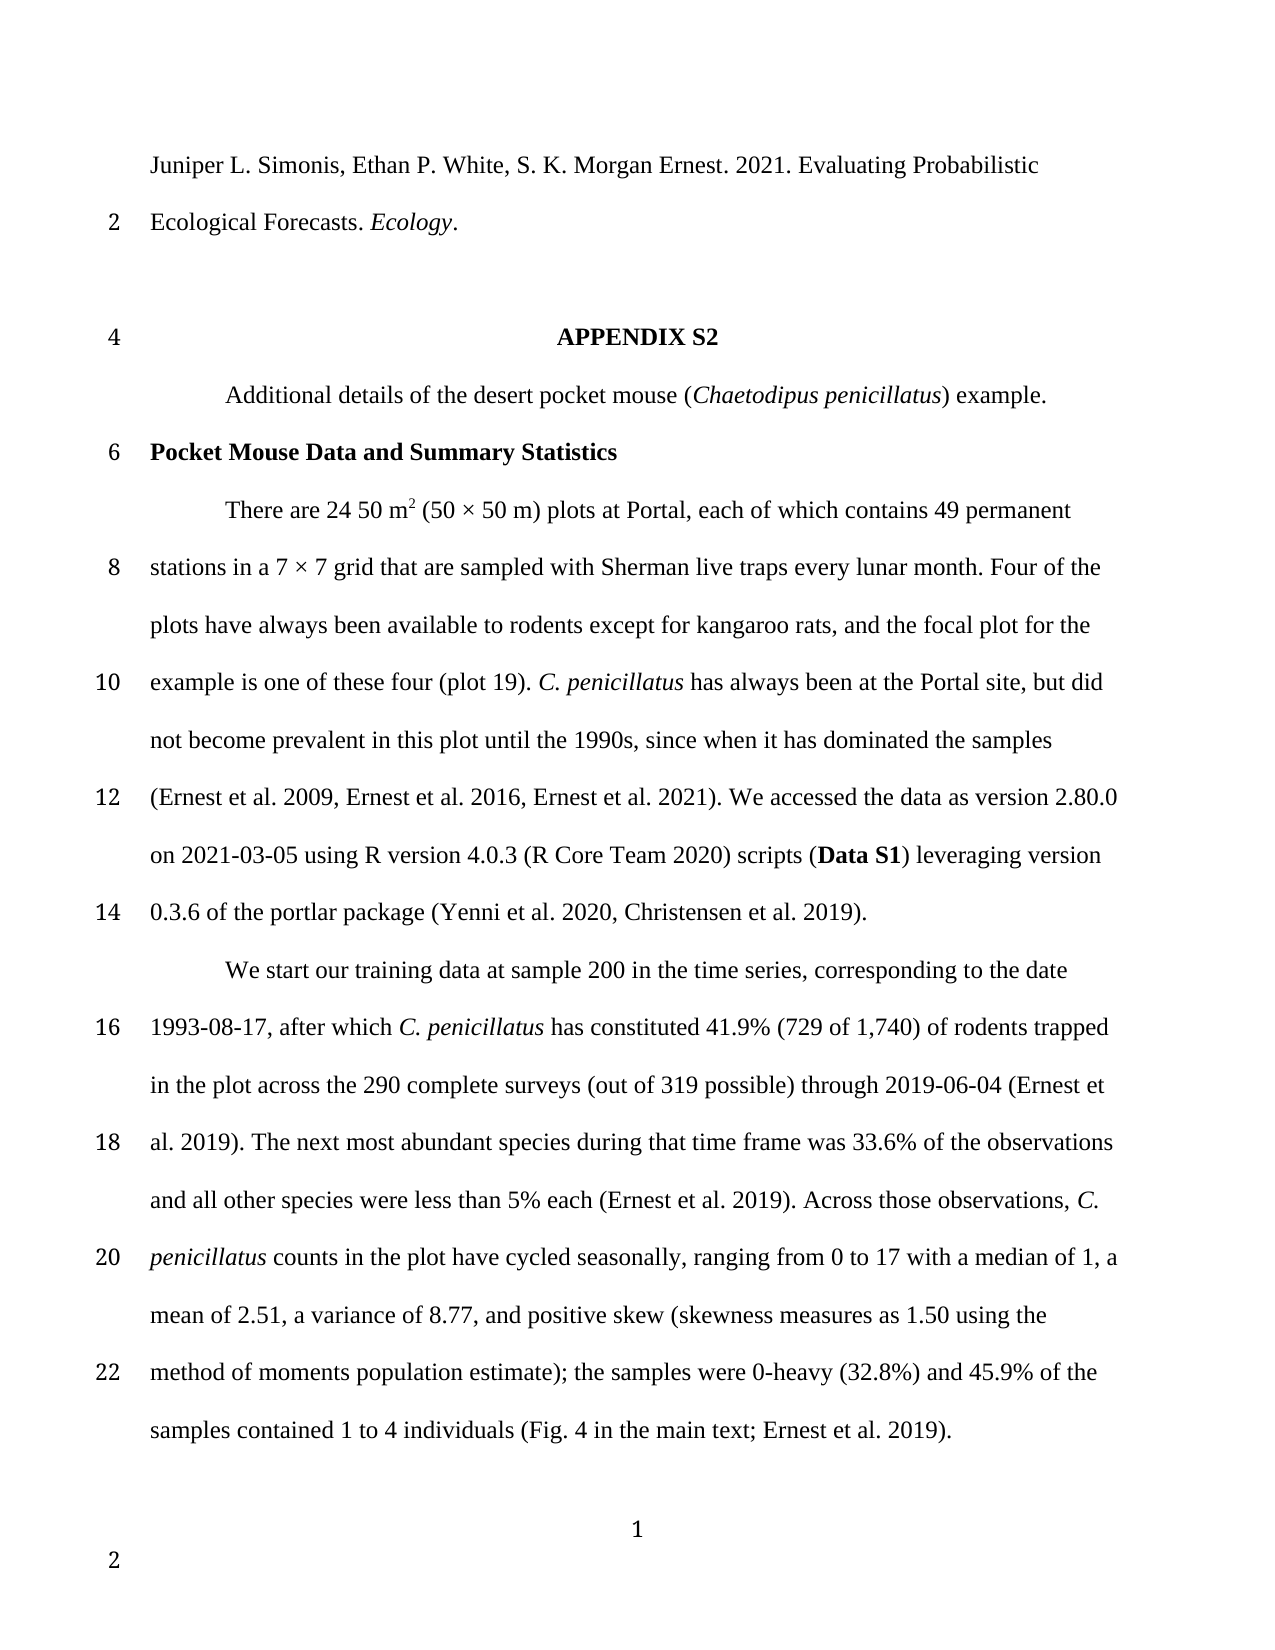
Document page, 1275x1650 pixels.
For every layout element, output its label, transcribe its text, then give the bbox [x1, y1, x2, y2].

text APPENDIX S2 [150, 322, 1125, 351]
text There are 24 50 m2 (50 × 50 m) plots at Portal, each of which contains 49 permanent stations in a 7 × 7 grid that are sampled with Sherman live traps every lunar month. Four of the plots have always been available to rodents except for kangaroo rats, and the focal plot for the example is one of these four (plot 19). C. penicillatus has always been at the Portal site, but did not become prevalent in this plot until the 1990s, since when it has dominated the samples (Ernest et al. 2009, Ernest et al. 2016, Ernest et al. 2021). We accessed the data as version 2.80.0 on 2021-03-05 using R version 4.0.3 (R Core Team 2020) scripts (Data S1) leveraging version 0.3.6 of the portlar package (Yenni et al. 2020, Christensen et al. 2019). [150, 495, 1125, 926]
text Juniper L. Simonis, Ethan P. White, S. K. Morgan Ernest. 2021. Evaluating Probabilistic Ecological Forecasts. Ecology. [150, 150, 1125, 236]
text Pocket Mouse Data and Summary Statistics [150, 437, 1125, 466]
text We start our training data at sample 200 in the time series, corresponding to the date 1993-08-17, after which C. penicillatus has constituted 41.9% (729 of 1,740) of rodents trapped in the plot across the 290 complete surveys (out of 319 possible) through 2019-06-04 (Ernest et al. 2019). The next most abundant species during that time frame was 33.6% of the observations and all other species were less than 5% each (Ernest et al. 2019). Across those observations, C. penicillatus counts in the plot have cycled seasonally, ranging from 0 to 17 with a median of 1, a mean of 2.51, a variance of 8.77, and positive skew (skewness measures as 1.50 using the method of moments population estimate); the samples were 0-heavy (32.8%) and 45.9% of the samples contained 1 to 4 individuals (Fig. 4 in the main text; Ernest et al. 2019). [150, 955, 1125, 1444]
text Additional details of the desert pocket mouse (Chaetodipus penicillatus) example. [150, 380, 1125, 409]
